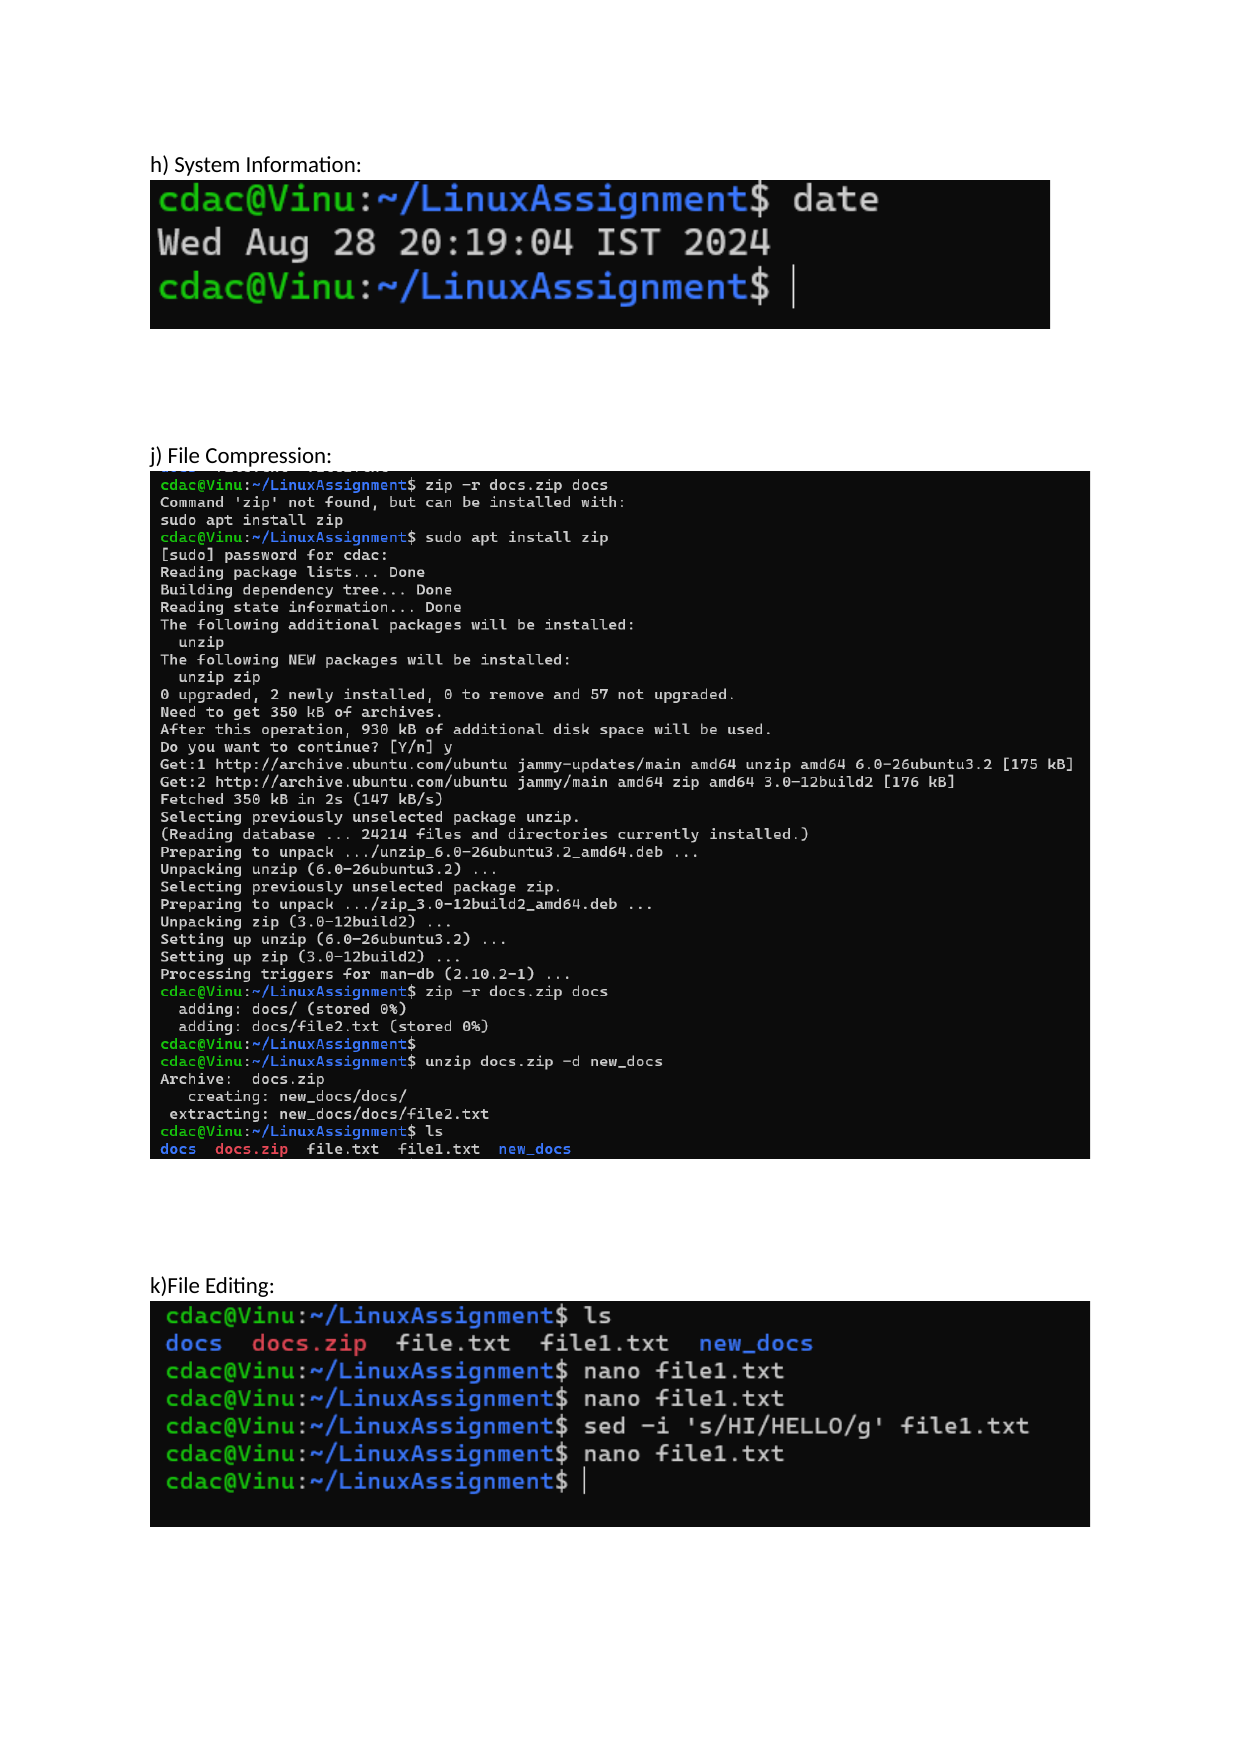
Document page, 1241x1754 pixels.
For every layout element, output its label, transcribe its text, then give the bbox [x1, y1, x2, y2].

text j) File Compression: [150, 441, 1090, 471]
picture [150, 1301, 1091, 1527]
text k)File Editing: [150, 1271, 1090, 1301]
picture [150, 180, 1050, 329]
picture [150, 471, 1091, 1159]
